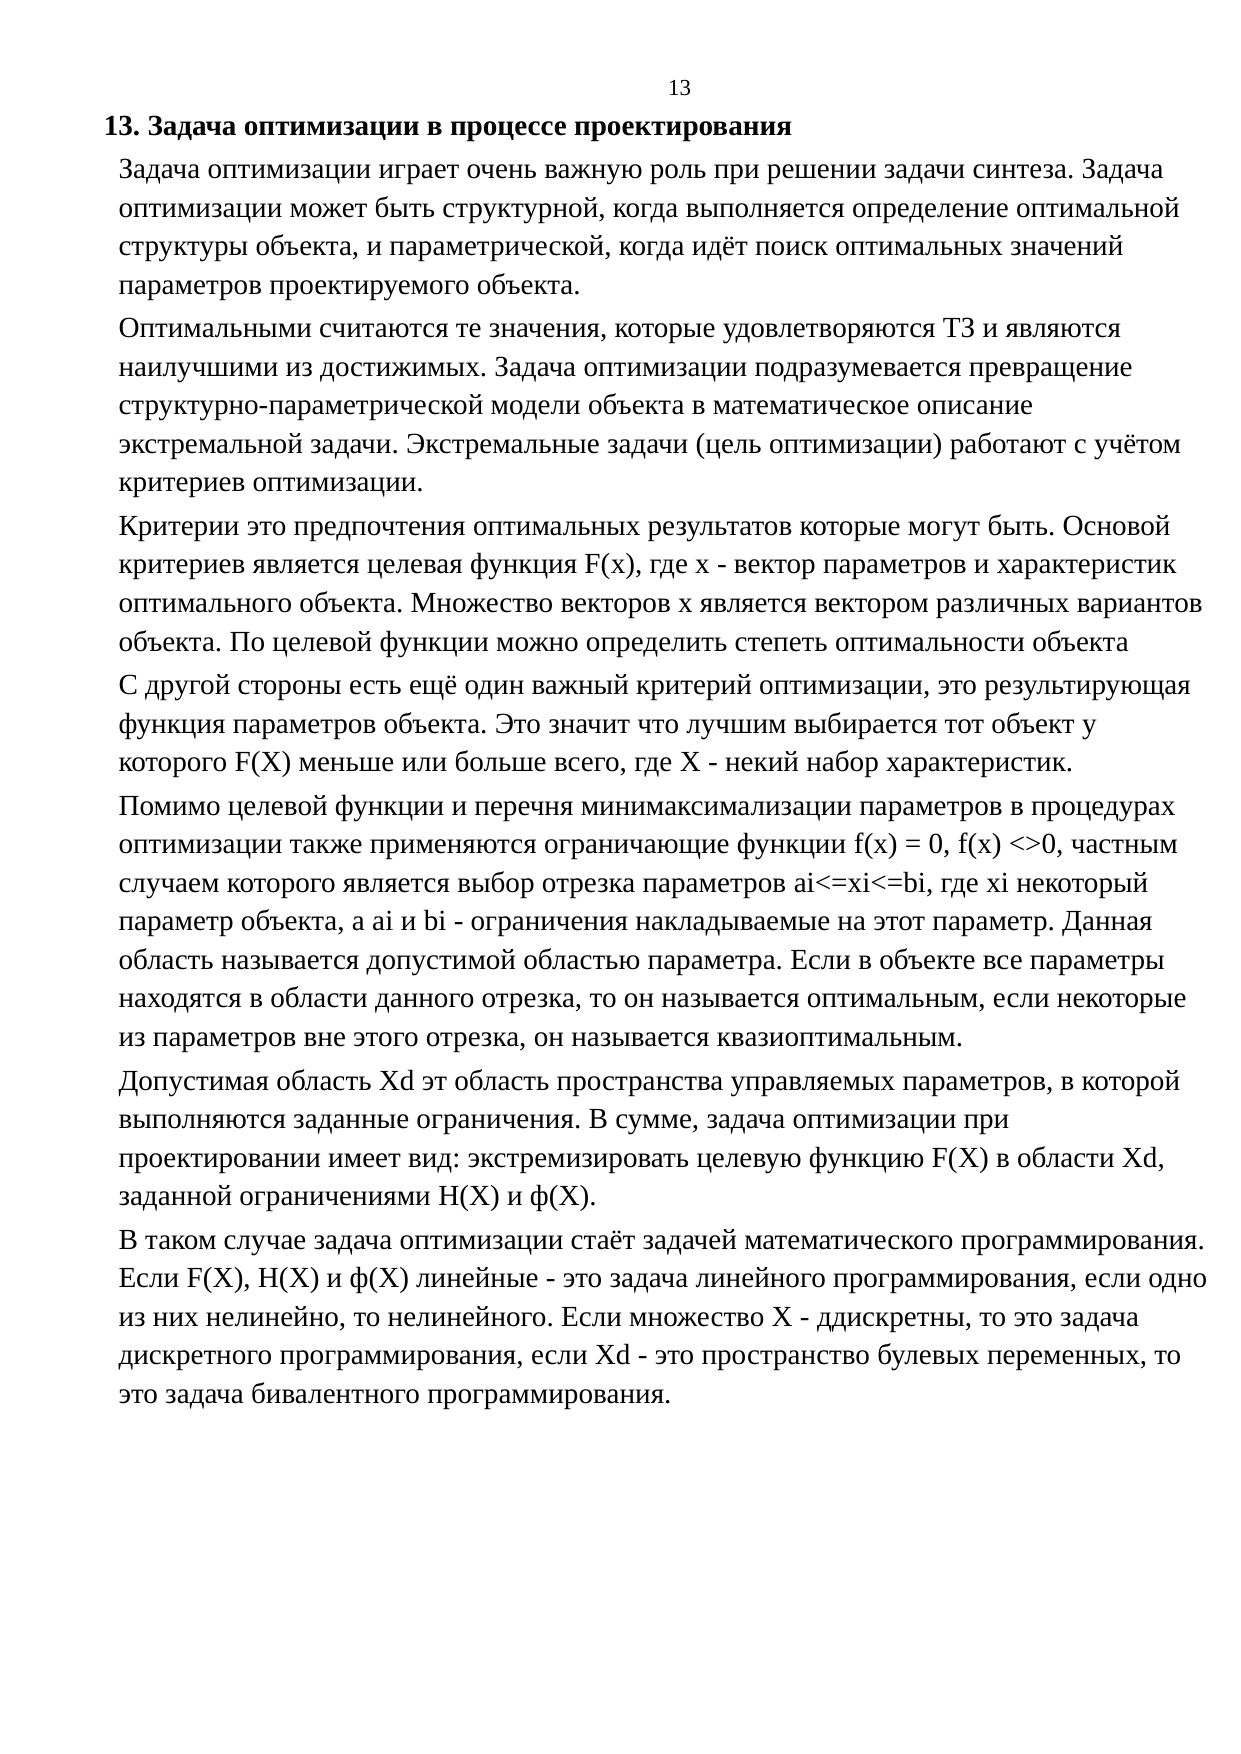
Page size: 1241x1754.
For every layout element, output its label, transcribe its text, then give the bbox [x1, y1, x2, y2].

list Критерии это предпочтения оптимальных результатов которые могут быть. Основой критериев является целевая функция F(x), где x - вектор параметров и характеристик оптимального объекта. Множество векторов х является вектором различных вариантов объекта. По целевой функции можно определить степеть оптимальности объекта [118, 508, 1211, 657]
list В таком случае задача оптимизации стаёт задачей математического программирования. Если F(X), H(X) и ф(Х) линейные - это задача линейного программирования, если одно из них нелинейно, то нелинейного. Если множество X - ддискретны, то это задача дискретного программирования, если Xd - это пространство булевых переменных, то это задача бивалентного программирования. [118, 1222, 1211, 1409]
list Помимо целевой функции и перечня минимаксимализации параметров в процедурах оптимизации также применяются ограничающие функции f(x) = 0, f(x) <>0, частным случаем которого является выбор отрезка параметров ai<=xi<=bi, где xi некоторый параметр объекта, а аi и bi - ограничения накладываемые на этот параметр. Данная область называется допустимой областью параметра. Если в объекте все параметры находятся в области данного отрезка, то он называется оптимальным, если некоторые из параметров вне этого отрезка, он называется квазиоптимальным. [118, 788, 1211, 1053]
list С другой стороны есть ещё один важный критерий оптимизации, это результирующая функция параметров объекта. Это значит что лучшим выбирается тот объект у которого F(X) меньше или больше всего, где Х - некий набор характеристик. [118, 667, 1211, 778]
list 13. Задача оптимизации в процессе проектирования [103, 108, 1211, 141]
list Оптимальными считаются те значения, которые удовлетворяются ТЗ и являются наилучшими из достижимых. Задача оптимизации подразумевается превращение структурно-параметрической модели объекта в математическое описание экстремальной задачи. Экстремальные задачи (цель оптимизации) работают с учётом критериев оптимизации. [118, 310, 1211, 498]
list Задача оптимизации играет очень важную роль при решении задачи синтеза. Задача оптимизации может быть структурной, когда выполняется определение оптимальной структуры объекта, и параметрической, когда идёт поиск оптимальных значений параметров проектируемого объекта. [118, 151, 1211, 300]
list Допустимая область Xd эт область пространства управляемых параметров, в которой выполняются заданные ограничения. В сумме, задача оптимизации при проектировании имеет вид: экстремизировать целевую функцию F(X) в области Xd, заданной ограничениями H(X) и ф(Х). [118, 1063, 1211, 1212]
